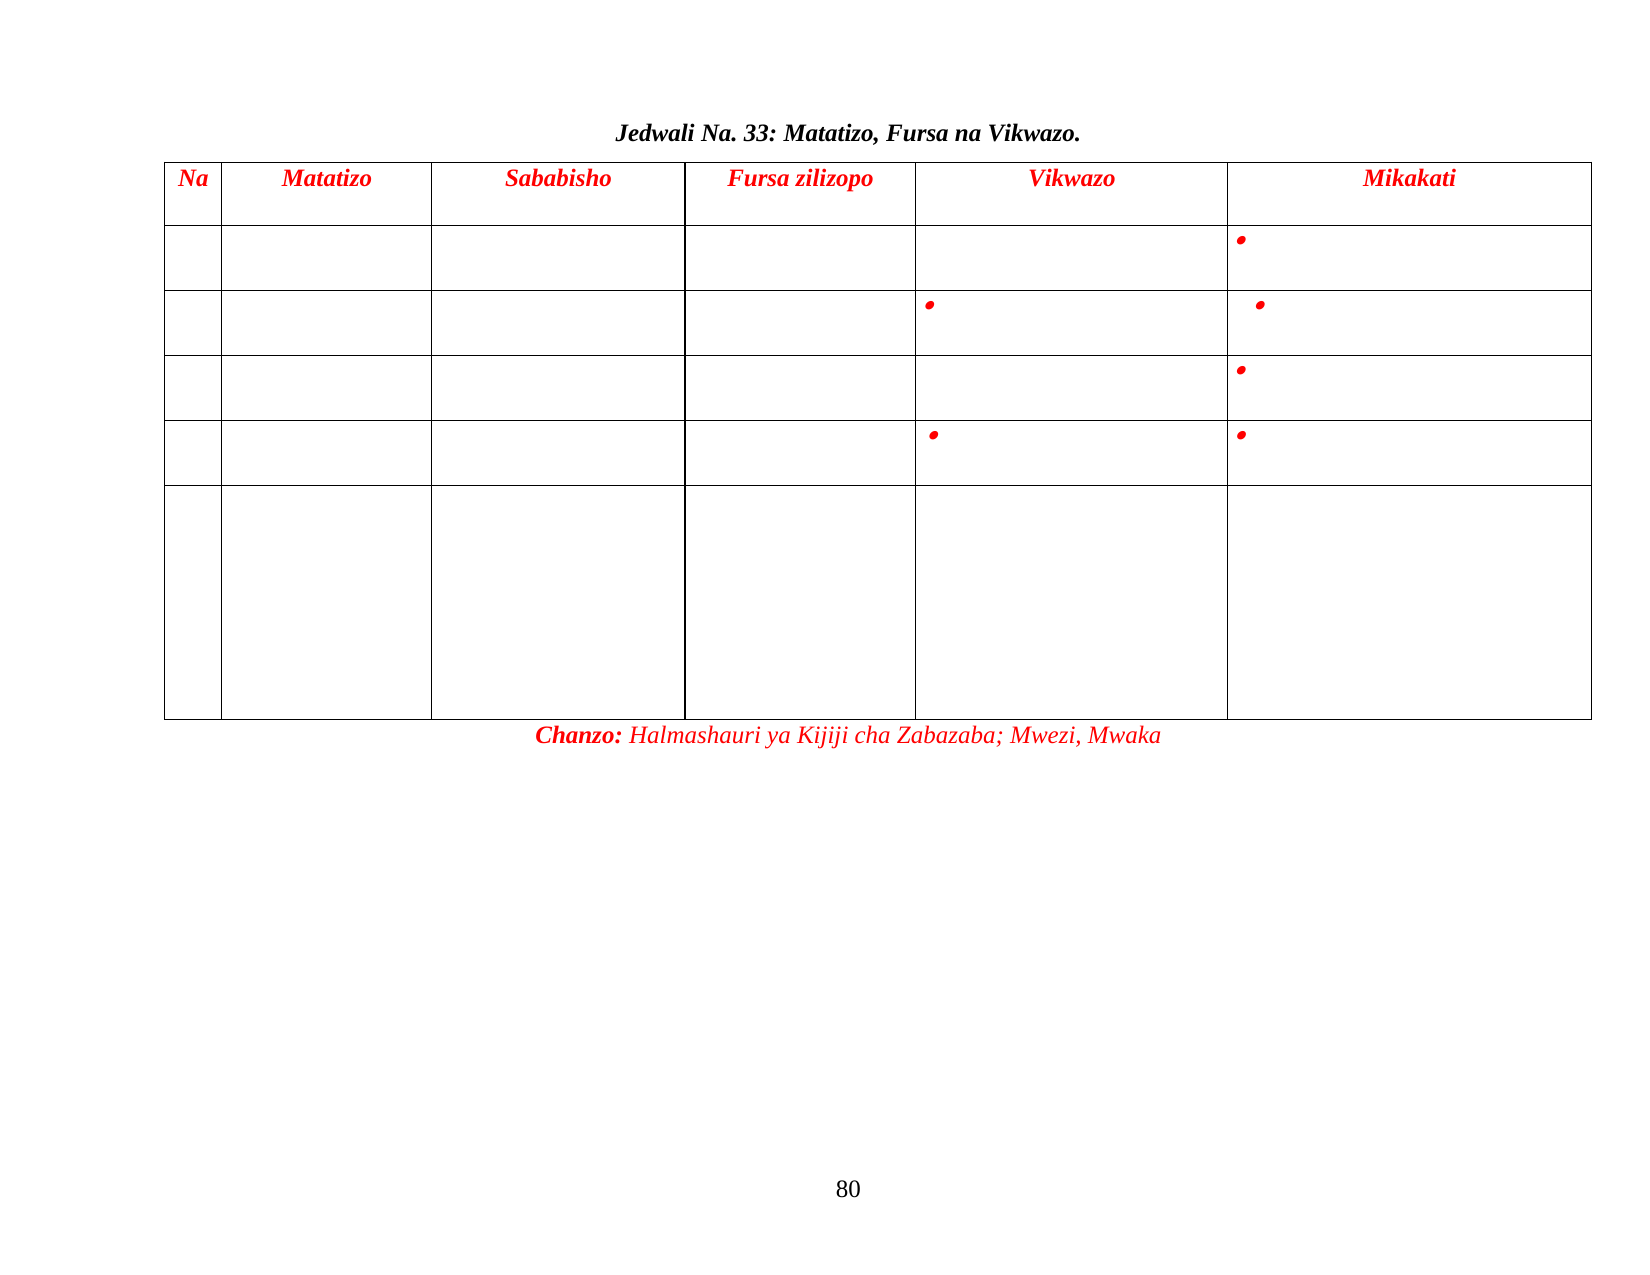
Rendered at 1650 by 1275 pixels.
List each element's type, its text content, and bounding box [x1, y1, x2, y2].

table_cell [432, 226, 684, 290]
table_header Matatizo [222, 163, 431, 225]
table_cell [916, 356, 1227, 420]
table_cell [222, 356, 431, 420]
table_cell [222, 486, 431, 719]
table_cell [432, 486, 684, 719]
table_cell [1228, 226, 1591, 290]
table_cell [1228, 486, 1591, 719]
table_cell [916, 486, 1227, 719]
table_header Fursa zilizopo [686, 163, 915, 225]
table_cell [165, 421, 221, 485]
table_cell [222, 291, 431, 355]
table_header Sababisho [432, 163, 684, 225]
table_cell [1228, 421, 1591, 485]
table_cell [686, 291, 915, 355]
table_cell [222, 226, 431, 290]
table_cell [432, 421, 684, 485]
table_cell [1228, 291, 1591, 355]
table_cell [432, 356, 684, 420]
table_cell [916, 226, 1227, 290]
table_header Mikakati [1228, 163, 1591, 225]
table_cell [686, 356, 915, 420]
text Chanzo: Halmashauri ya Kijiji cha Zabazaba; Mwezi, Mwaka [135, 720, 1561, 749]
table_cell [686, 421, 915, 485]
table_cell [165, 226, 221, 290]
table_cell [686, 226, 915, 290]
table_cell [432, 291, 684, 355]
table_cell [686, 486, 915, 719]
table_cell [916, 291, 1227, 355]
table_cell [165, 356, 221, 420]
text Jedwali Na. 33: Matatizo, Fursa na Vikwazo. [135, 118, 1561, 147]
table_cell [1228, 356, 1591, 420]
table_cell [165, 486, 221, 719]
table_cell [222, 421, 431, 485]
table_cell [165, 291, 221, 355]
table_header Na [165, 163, 221, 225]
table_cell [916, 421, 1227, 485]
table_header Vikwazo [916, 163, 1227, 225]
